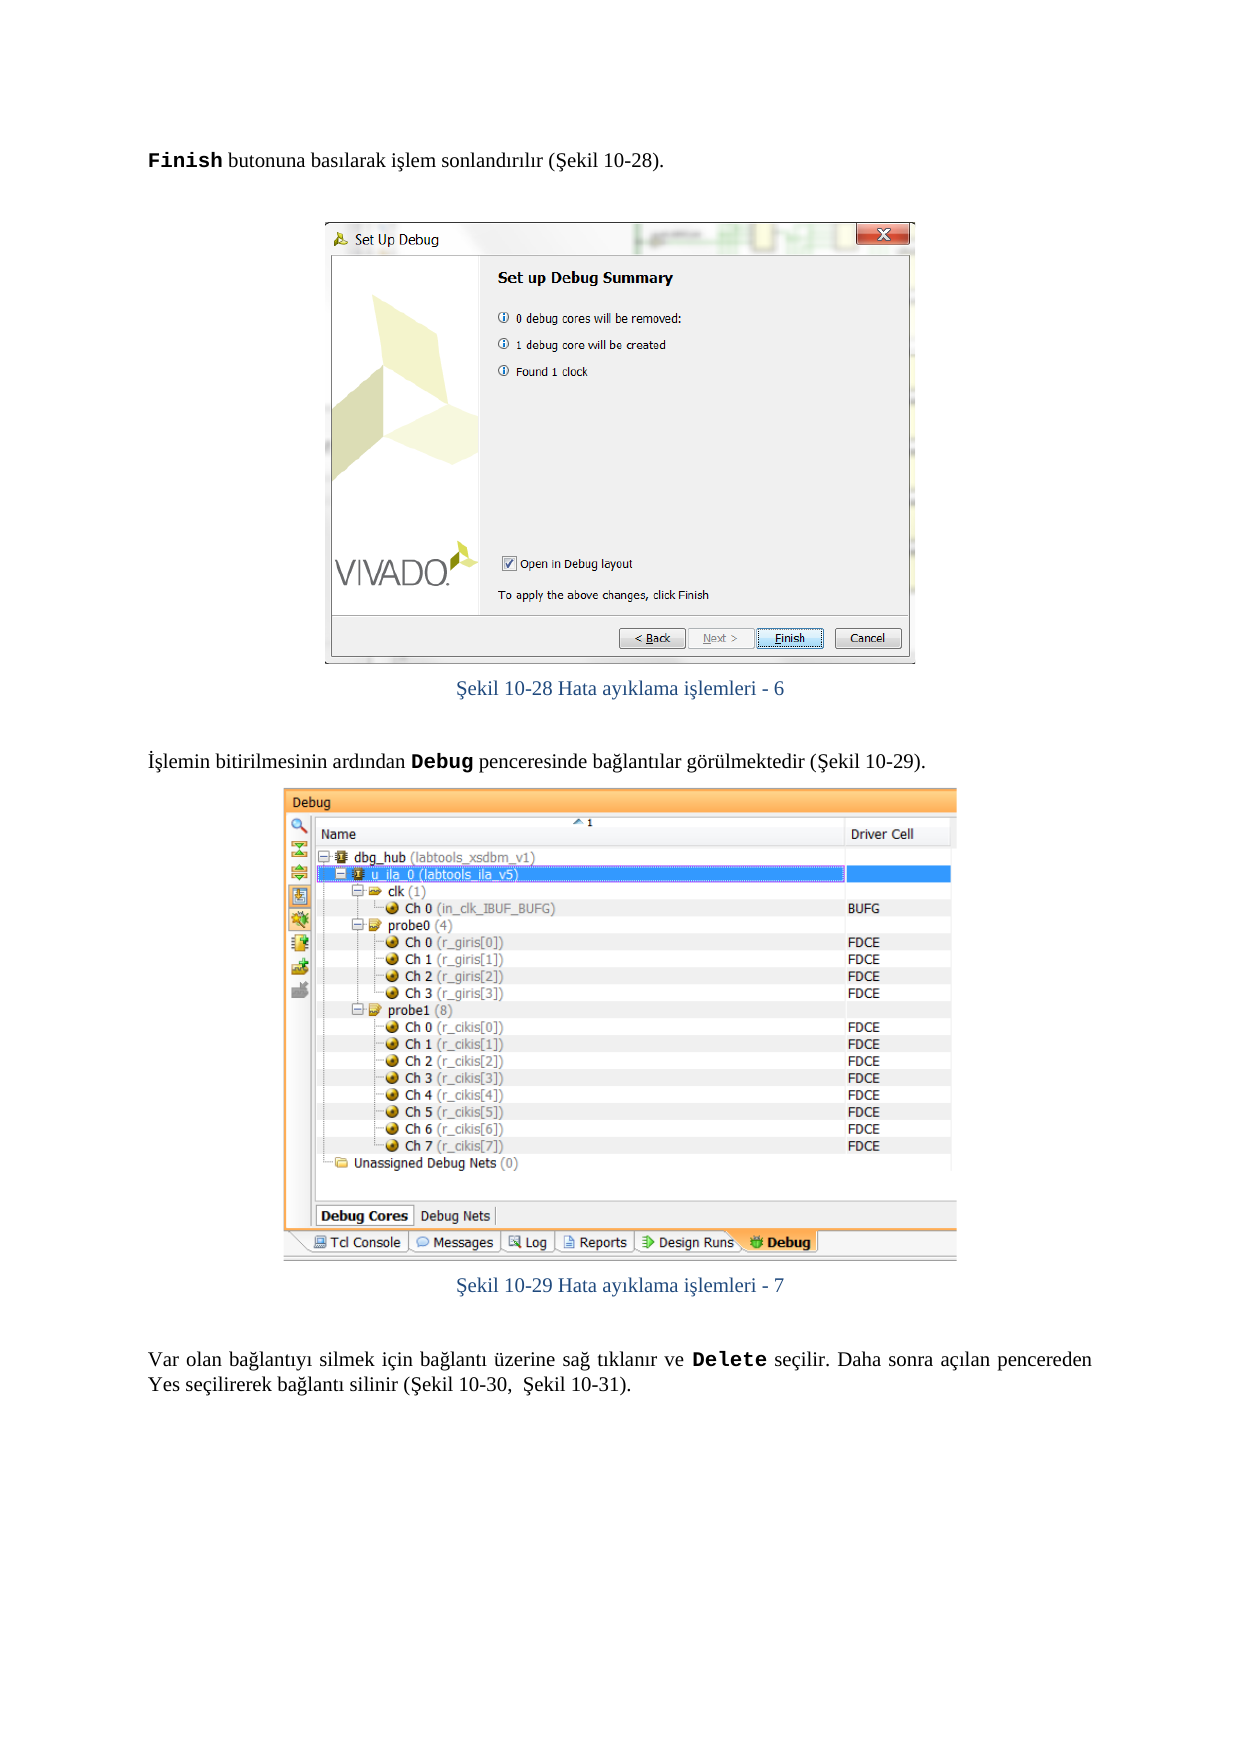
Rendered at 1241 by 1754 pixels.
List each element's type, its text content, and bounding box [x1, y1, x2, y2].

text Şekil 10-28 Hata ayıklama işlemleri - 6 [148, 676, 1093, 700]
text İşlemin bitirilmesinin ardından Debug penceresinde bağlantılar görülmektedir (Şekil 10-29). [148, 749, 1093, 775]
text Var olan bağlantıyı silmek için bağlantı üzerine sağ tıklanır ve Delete seçilir. Daha sonra açılan pencereden Yes seçilirerek bağlantı silinir (Şekil 10-30, Şekil 10-31). [148, 1347, 1093, 1396]
text Finish butonuna basılarak işlem sonlandırılır (Şekil 10-28). [148, 148, 1093, 173]
picture [283, 787, 957, 1261]
text Şekil 10-29 Hata ayıklama işlemleri - 7 [148, 1273, 1093, 1297]
picture [325, 222, 916, 664]
